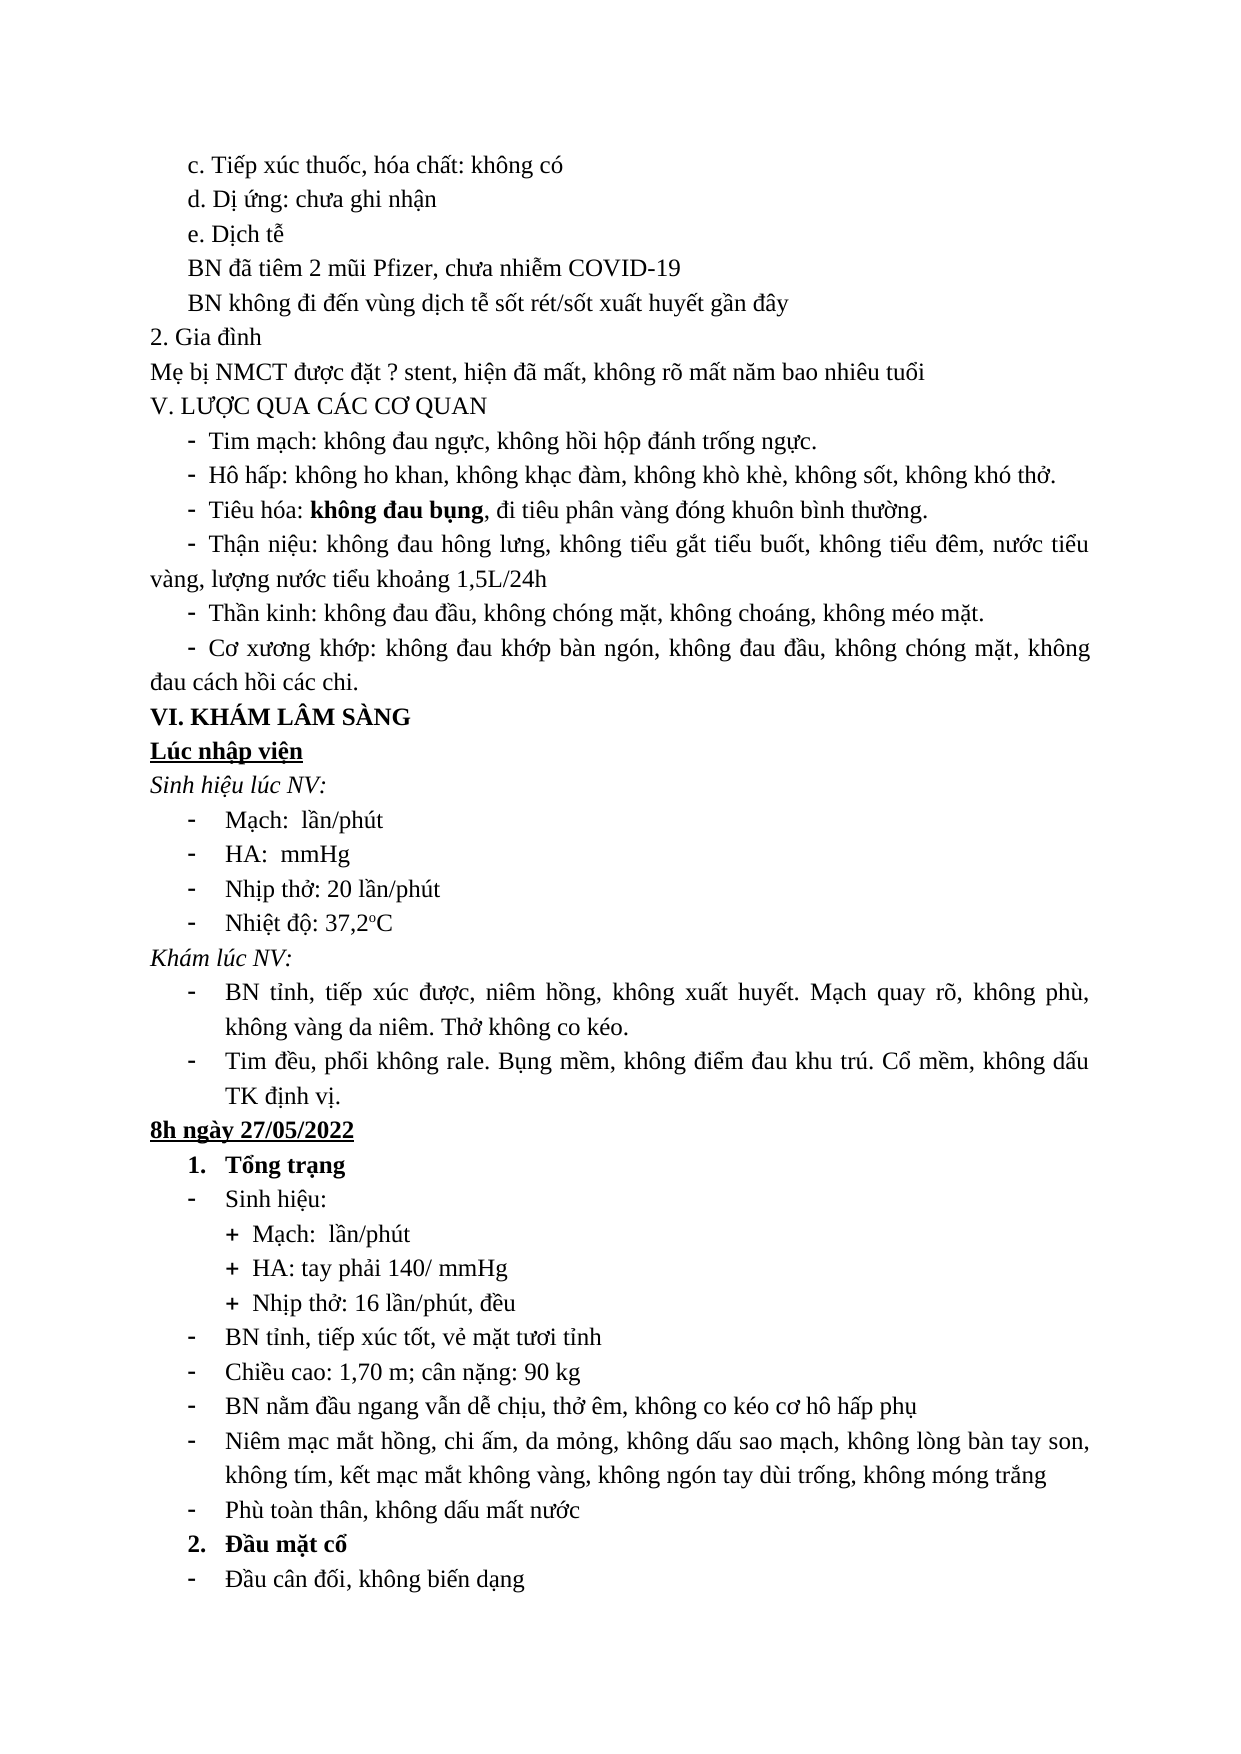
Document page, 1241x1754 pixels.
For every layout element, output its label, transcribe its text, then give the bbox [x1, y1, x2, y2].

text Mẹ bị NMCT được đặt ? stent, hiện đã mất, không rõ mất năm bao nhiêu tuổi [150, 357, 1090, 386]
list Niêm mạc mắt hồng, chi ấm, da mỏng, không dấu sao mạch, không lòng bàn tay son, không tím, kết mạc mắt không vàng, không ngón tay dùi trống, không móng trắng [187, 1426, 1090, 1489]
list Tim đều, phổi không rale. Bụng mềm, không điểm đau khu trú. Cổ mềm, không dấu TK định vị. [187, 1046, 1090, 1110]
list BN không đi đến vùng dịch tễ sốt rét/sốt xuất huyết gần đây [187, 288, 1090, 317]
list Đầu cân đối, không biến dạng [187, 1564, 1090, 1592]
list Phù toàn thân, không dấu mất nước [187, 1495, 1090, 1523]
text 2. Gia đình [150, 322, 1090, 351]
list BN tỉnh, tiếp xúc tốt, vẻ mặt tươi tỉnh [187, 1322, 1090, 1351]
text Lúc nhập viện [150, 736, 1090, 765]
list Nhịp thở: 20 lần/phút [187, 874, 1090, 903]
list Dị ứng: chưa ghi nhận [150, 184, 1090, 213]
list Sinh hiệu: [187, 1184, 1090, 1213]
list Tiếp xúc thuốc, hóa chất: không có [150, 150, 1090, 179]
list Mạch: lần/phút [187, 805, 1090, 834]
text V. LƯỢC QUA CÁC CƠ QUAN [150, 391, 1090, 420]
list Hô hấp: không ho khan, không khạc đàm, không khò khè, không sốt, không khó thở. [150, 460, 1090, 489]
list Chiều cao: 1,70 m; cân nặng: 90 kg [187, 1357, 1090, 1386]
text 8h ngày 27/05/2022 [150, 1115, 1090, 1144]
list BN nằm đầu ngang vẫn dễ chịu, thở êm, không co kéo cơ hô hấp phụ [187, 1391, 1090, 1420]
list Cơ xương khớp: không đau khớp bàn ngón, không đau đầu, không chóng mặt, không đau cách hồi các chi. [150, 633, 1090, 696]
list Tổng trạng [187, 1150, 1090, 1179]
list Dịch tễ [150, 219, 1090, 248]
list Mạch: lần/phút [225, 1219, 1090, 1248]
text Khám lúc NV: [150, 943, 1090, 972]
list Nhịp thở: 16 lần/phút, đều [225, 1288, 1090, 1317]
list Đầu mặt cổ [187, 1529, 1090, 1558]
text Sinh hiệu lúc NV: [150, 771, 1090, 799]
list Tim mạch: không đau ngực, không hồi hộp đánh trống ngực. [150, 426, 1090, 454]
list Nhiệt độ: 37,2oC [187, 908, 1090, 937]
text VI. KHÁM LÂM SÀNG [150, 702, 1090, 730]
list Thận niệu: không đau hông lưng, không tiểu gắt tiểu buốt, không tiểu đêm, nước tiểu vàng, lượng nước tiểu khoảng 1,5L/24h [150, 529, 1090, 592]
list Tiêu hóa: không đau bụng, đi tiêu phân vàng đóng khuôn bình thường. [150, 495, 1090, 523]
list Thần kinh: không đau đầu, không chóng mặt, không choáng, không méo mặt. [150, 598, 1090, 627]
list HA: mmHg [187, 839, 1090, 868]
list HA: tay phải 140/ mmHg [225, 1253, 1090, 1282]
list BN tỉnh, tiếp xúc được, niêm hồng, không xuất huyết. Mạch quay rõ, không phù, không vàng da niêm. Thở không co kéo. [187, 977, 1090, 1041]
list BN đã tiêm 2 mũi Pfizer, chưa nhiễm COVID-19 [187, 253, 1090, 282]
